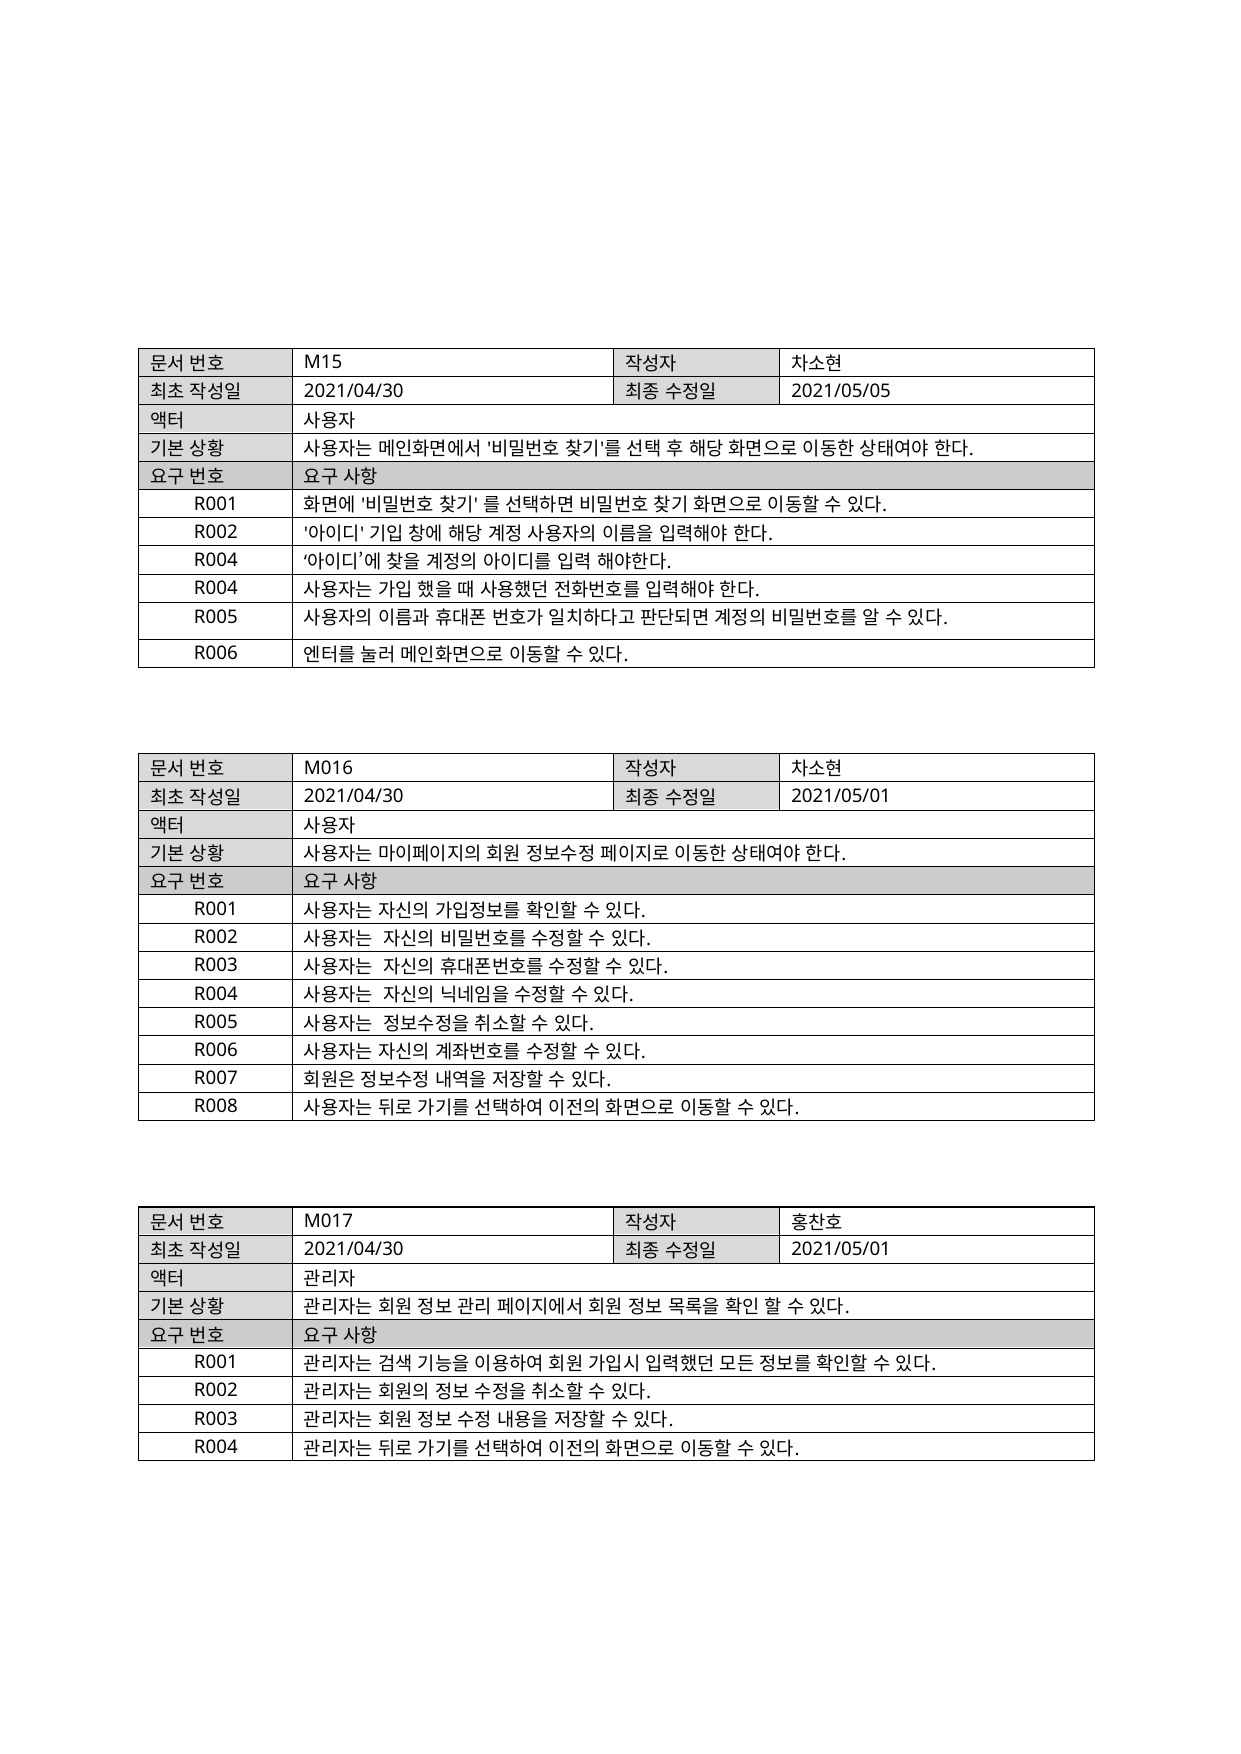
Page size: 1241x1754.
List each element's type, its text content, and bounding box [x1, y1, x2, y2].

table_cell 2021/05/01 [780, 782, 1094, 809]
table_cell 사용자는 마이페이지의 회원 정보수정 페이지로 이동한 상태여야 한다. [293, 839, 1094, 866]
table_cell 사용자는 자신의 닉네임을 수정할 수 있다. [293, 980, 1094, 1007]
table_header 작성자 [614, 349, 779, 376]
table_cell 2021/05/05 [780, 377, 1094, 404]
table_cell R004 [139, 1433, 292, 1460]
table_cell 관리자 [293, 1264, 1094, 1291]
table_cell 사용자는 가입 했을 때 사용했던 전화번호를 입력해야 한다. [293, 575, 1094, 602]
table_cell R006 [139, 1036, 292, 1063]
table_cell 최종 수정일 [614, 377, 779, 404]
table_cell 사용자는 메인화면에서 '비밀번호 찾기'를 선택 후 해당 화면으로 이동한 상태여야 한다. [293, 434, 1094, 461]
table_cell 사용자는 뒤로 가기를 선택하여 이전의 화면으로 이동할 수 있다. [293, 1093, 1094, 1120]
table_cell 사용자는 자신의 휴대폰번호를 수정할 수 있다. [293, 952, 1094, 979]
table_cell R002 [139, 1377, 292, 1404]
table_cell 기본 상황 [139, 1292, 292, 1319]
table_cell 사용자 [293, 405, 1094, 432]
table_cell R004 [139, 980, 292, 1007]
table_header 문서 번호 [139, 1208, 292, 1234]
table_cell 요구 번호 [139, 462, 292, 489]
table_cell 2021/04/30 [293, 782, 613, 809]
table_cell 요구 사항 [293, 462, 1094, 489]
table_cell R002 [139, 924, 292, 951]
table_cell 엔터를 눌러 메인화면으로 이동할 수 있다. [293, 640, 1094, 667]
table_cell 회원은 정보수정 내역을 저장할 수 있다. [293, 1065, 1094, 1092]
table_cell 액터 [139, 1264, 292, 1291]
table_header 작성자 [614, 1208, 779, 1234]
table_cell 액터 [139, 405, 292, 432]
table_cell 관리자는 회원 정보 수정 내용을 저장할 수 있다. [293, 1405, 1094, 1432]
table_cell R003 [139, 1405, 292, 1432]
table_cell 관리자는 회원 정보 관리 페이지에서 회원 정보 목록을 확인 할 수 있다. [293, 1292, 1094, 1319]
table_cell 2021/04/30 [293, 377, 613, 404]
table_header 문서 번호 [139, 349, 292, 376]
table_header M15 [293, 349, 613, 376]
table_cell 최초 작성일 [139, 1236, 292, 1263]
table_cell 화면에 '비밀번호 찾기' 를 선택하면 비밀번호 찾기 화면으로 이동할 수 있다. [293, 490, 1094, 517]
table_cell R005 [139, 603, 292, 638]
table_cell R006 [139, 640, 292, 667]
table_cell R005 [139, 1008, 292, 1035]
table_cell 액터 [139, 811, 292, 838]
table_cell R002 [139, 518, 292, 545]
table_cell R004 [139, 575, 292, 602]
table_header 차소현 [780, 754, 1094, 781]
table_cell 사용자는 자신의 계좌번호를 수정할 수 있다. [293, 1036, 1094, 1063]
table_cell R004 [139, 546, 292, 574]
table_cell 요구 번호 [139, 867, 292, 894]
table_cell 2021/04/30 [293, 1236, 613, 1263]
table_cell 관리자는 뒤로 가기를 선택하여 이전의 화면으로 이동할 수 있다. [293, 1433, 1094, 1460]
table_cell 최초 작성일 [139, 782, 292, 809]
table_cell 사용자는 정보수정을 취소할 수 있다. [293, 1008, 1094, 1035]
table_cell R001 [139, 895, 292, 922]
table_cell 최종 수정일 [614, 782, 779, 809]
table_cell R008 [139, 1093, 292, 1120]
table_header 작성자 [614, 754, 779, 781]
table_header 홍찬호 [780, 1208, 1094, 1234]
table_cell 요구 번호 [139, 1320, 292, 1347]
table_cell 사용자는 자신의 비밀번호를 수정할 수 있다. [293, 924, 1094, 951]
table_cell 사용자의 이름과 휴대폰 번호가 일치하다고 판단되면 계정의 비밀번호를 알 수 있다. [293, 603, 1094, 638]
table_cell 관리자는 회원의 정보 수정을 취소할 수 있다. [293, 1377, 1094, 1404]
table_header M016 [293, 754, 613, 781]
table_cell '아이디' 기입 창에 해당 계정 사용자의 이름을 입력해야 한다. [293, 518, 1094, 545]
table_cell 최초 작성일 [139, 377, 292, 404]
table_header M017 [293, 1208, 613, 1234]
table_cell 최종 수정일 [614, 1236, 779, 1263]
table_cell ‘아이디’에 찾을 계정의 아이디를 입력 해야한다. [293, 546, 1094, 574]
table_header 차소현 [780, 349, 1094, 376]
table_cell R003 [139, 952, 292, 979]
table_cell R001 [139, 490, 292, 517]
table_cell 기본 상황 [139, 434, 292, 461]
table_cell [293, 1349, 1094, 1376]
table_cell 2021/05/01 [780, 1236, 1094, 1263]
table_cell 사용자는 자신의 가입정보를 확인할 수 있다. [293, 895, 1094, 922]
table_header 문서 번호 [139, 754, 292, 781]
table_cell 요구 사항 [293, 867, 1094, 894]
table_cell R007 [139, 1065, 292, 1092]
table_cell 요구 사항 [293, 1320, 1094, 1347]
table_cell 기본 상황 [139, 839, 292, 866]
table_cell R001 [139, 1349, 292, 1376]
table_cell 사용자 [293, 811, 1094, 838]
